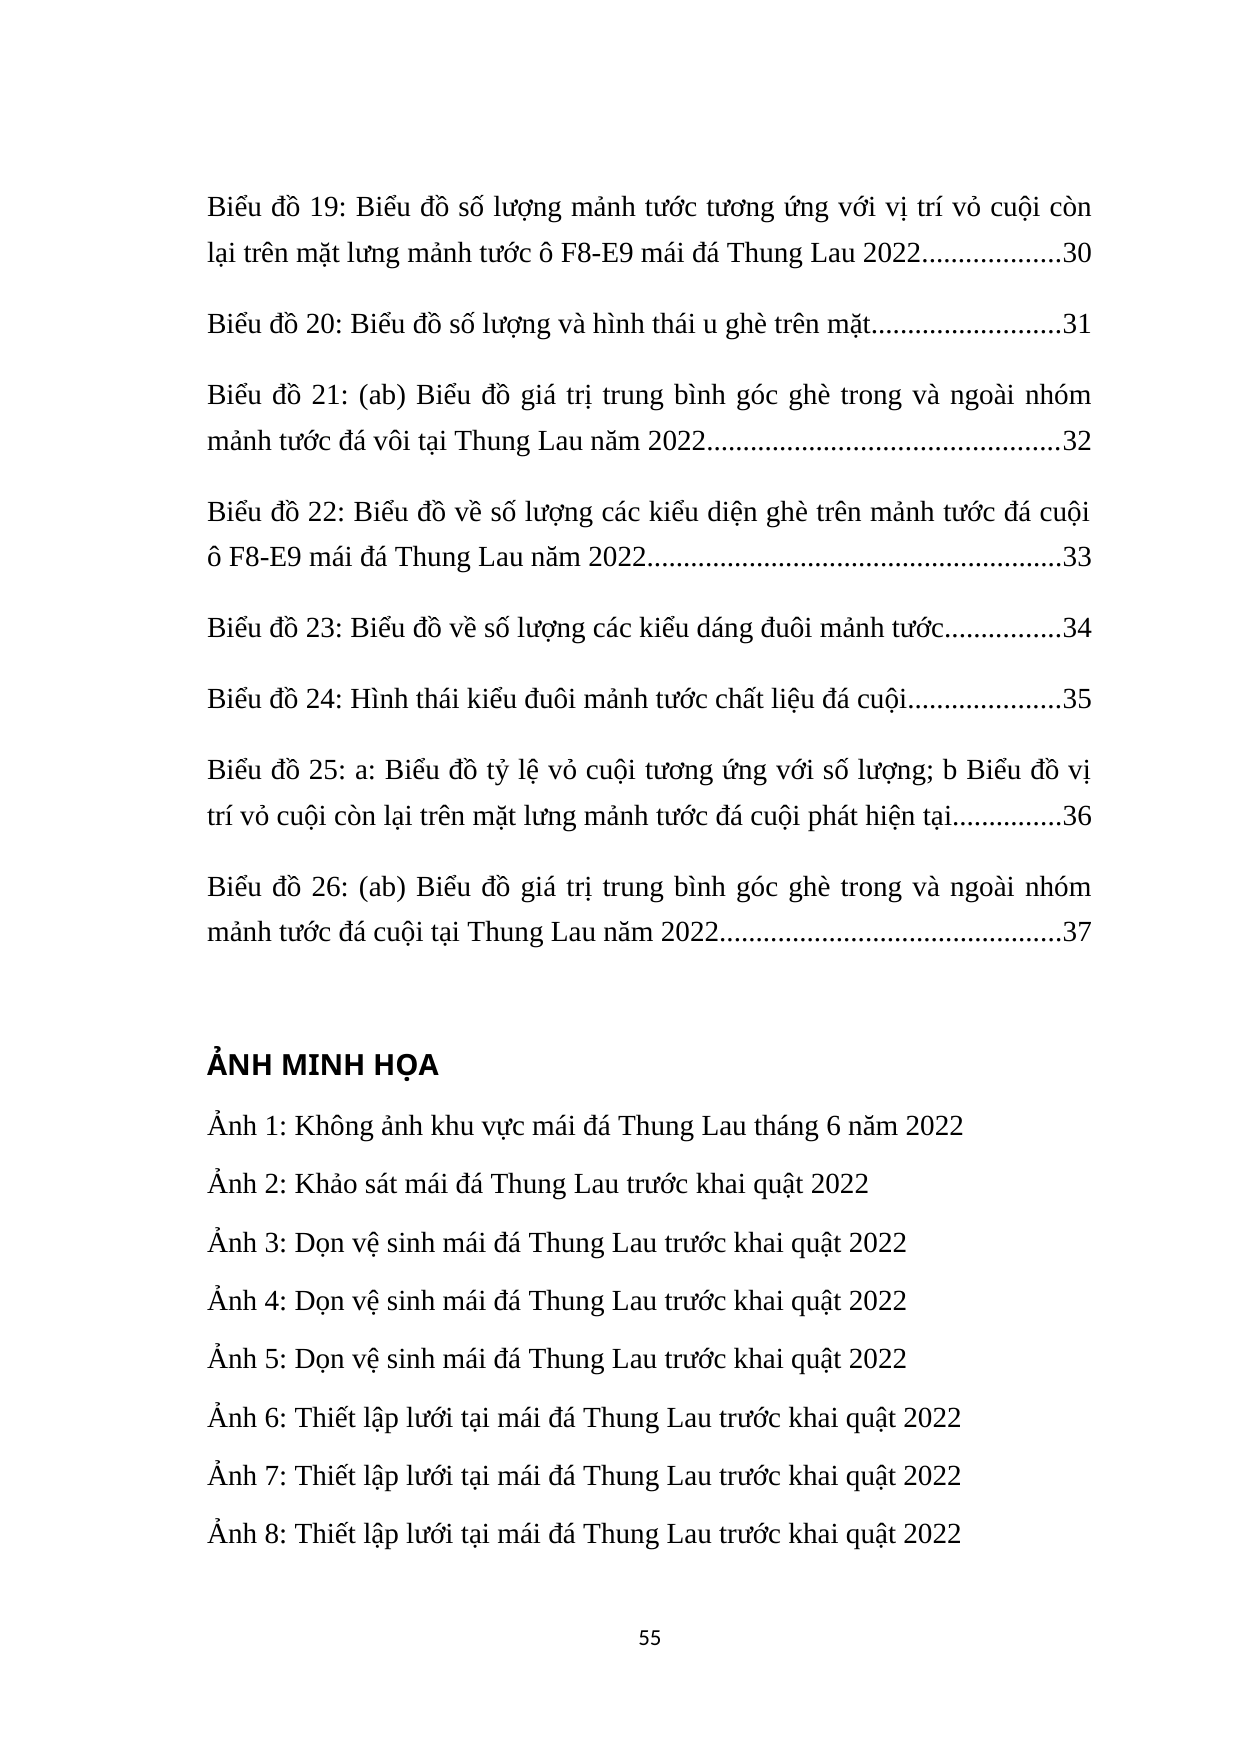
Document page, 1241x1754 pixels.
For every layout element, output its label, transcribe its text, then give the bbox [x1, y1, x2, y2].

text Biểu đồ 23: Biểu đồ về số lượng các kiểu dáng đuôi mảnh tước 34 [207, 598, 1092, 644]
text Biểu đồ 22: Biểu đồ về số lượng các kiểu diện ghè trên mảnh tước đá cuội ô F8-E9 mái đá Thung Lau năm 2022 33 [207, 481, 1092, 573]
text Ảnh 8: Thiết lập lưới tại mái đá Thung Lau trước khai quật 2022 [207, 1504, 1092, 1550]
subtitle ẢNH MINH HỌA [207, 1044, 1092, 1083]
text Biểu đồ 20: Biểu đồ số lượng và hình thái u ghè trên mặt 31 [207, 294, 1092, 340]
text Ảnh 3: Dọn vệ sinh mái đá Thung Lau trước khai quật 2022 [207, 1213, 1092, 1258]
text Biểu đồ 24: Hình thái kiểu đuôi mảnh tước chất liệu đá cuội 35 [207, 669, 1092, 715]
text Ảnh 7: Thiết lập lưới tại mái đá Thung Lau trước khai quật 2022 [207, 1446, 1092, 1492]
text Biểu đồ 26: (ab) Biểu đồ giá trị trung bình góc ghè trong và ngoài nhóm mảnh tước đá cuội tại Thung Lau năm 2022 37 [207, 856, 1092, 948]
text Ảnh 4: Dọn vệ sinh mái đá Thung Lau trước khai quật 2022 [207, 1271, 1092, 1317]
text Ảnh 5: Dọn vệ sinh mái đá Thung Lau trước khai quật 2022 [207, 1329, 1092, 1375]
text Biểu đồ 19: Biểu đồ số lượng mảnh tước tương ứng với vị trí vỏ cuội còn lại trên mặt lưng mảnh tước ô F8-E9 mái đá Thung Lau 2022 30 [207, 177, 1092, 269]
text Ảnh 1: Không ảnh khu vực mái đá Thung Lau tháng 6 năm 2022 [207, 1096, 1092, 1142]
text Ảnh 2: Khảo sát mái đá Thung Lau trước khai quật 2022 [207, 1154, 1092, 1200]
text Ảnh 6: Thiết lập lưới tại mái đá Thung Lau trước khai quật 2022 [207, 1388, 1092, 1433]
text Biểu đồ 21: (ab) Biểu đồ giá trị trung bình góc ghè trong và ngoài nhóm mảnh tước đá vôi tại Thung Lau năm 2022 32 [207, 365, 1092, 456]
text Biểu đồ 25: a: Biểu đồ tỷ lệ vỏ cuội tương ứng với số lượng; b Biểu đồ vị trí vỏ cuội còn lại trên mặt lưng mảnh tước đá cuội phát hiện tại 36 [207, 740, 1092, 831]
